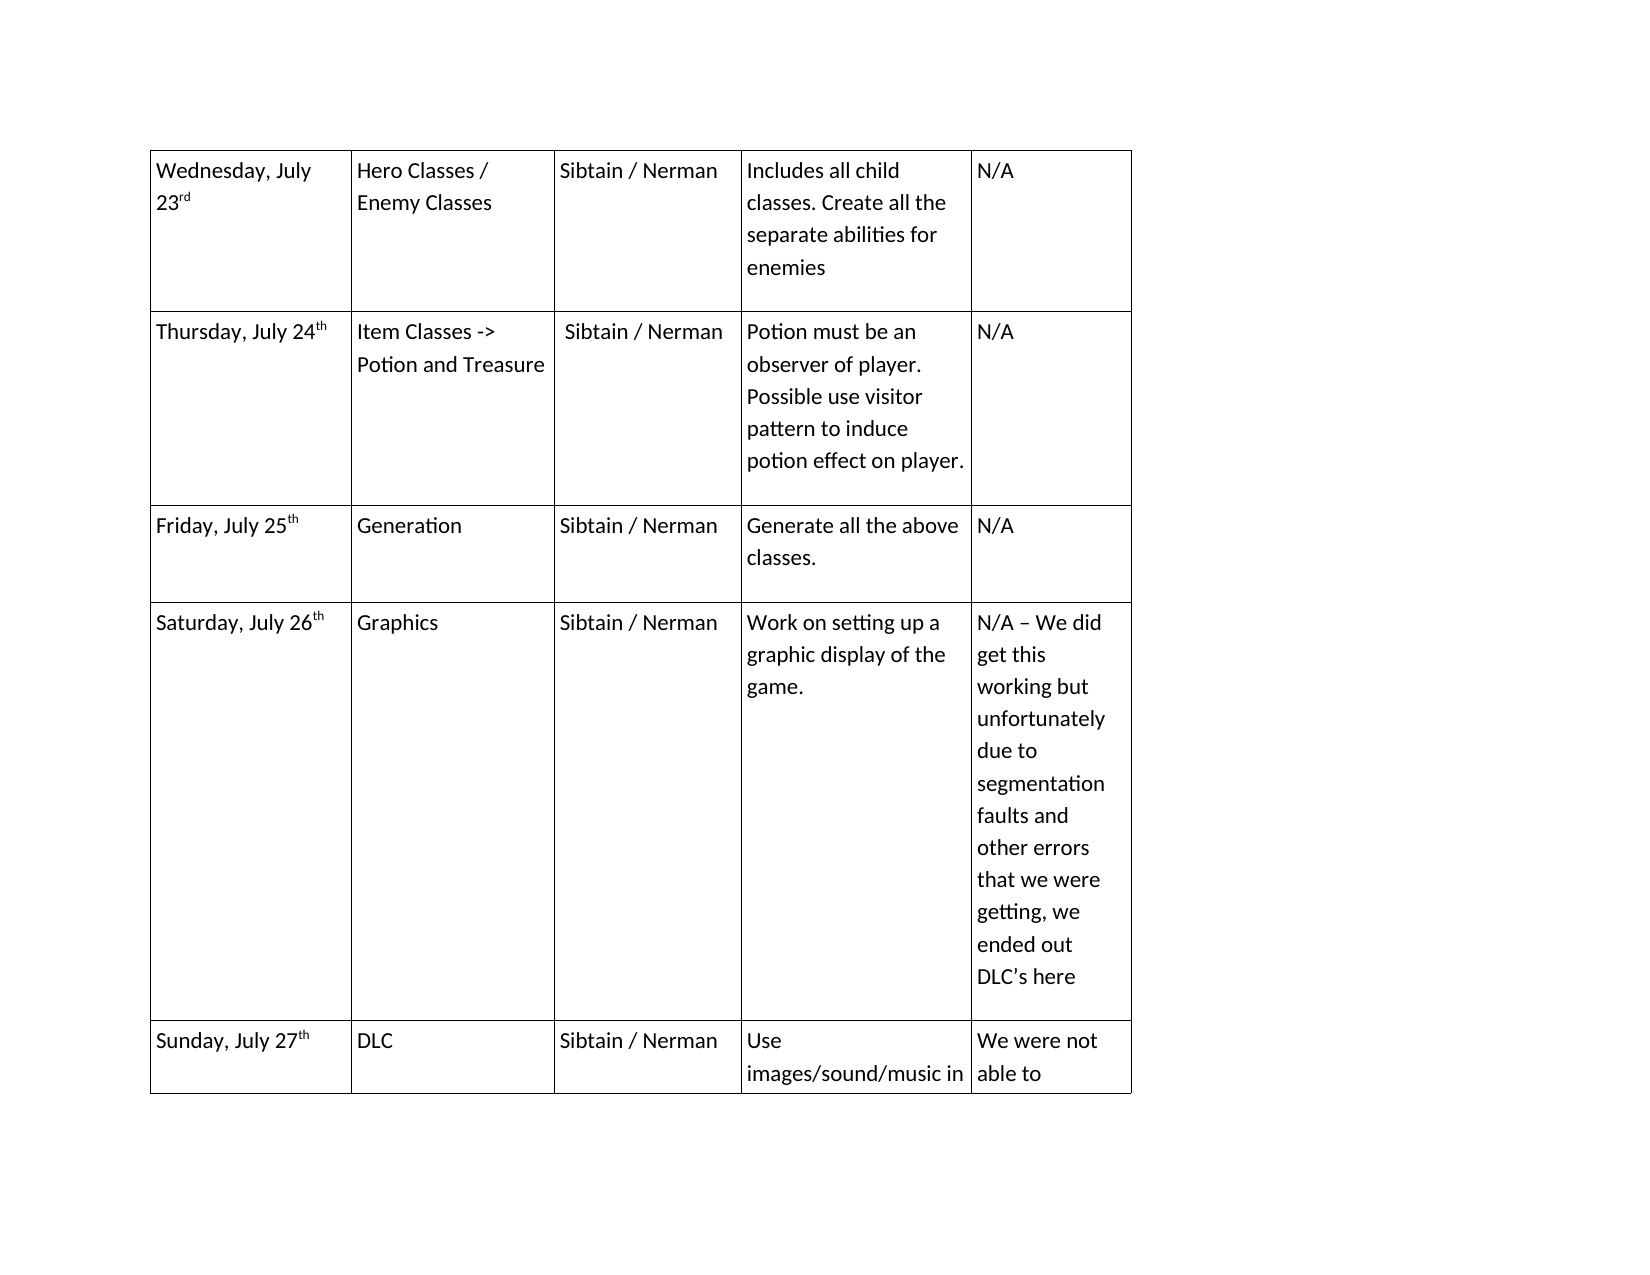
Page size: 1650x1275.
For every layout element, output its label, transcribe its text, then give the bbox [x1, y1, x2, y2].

table_cell Potion must be an observer of player. Possible use visitor pattern to induce potion effect on player. [742, 312, 971, 505]
table_cell Thursday, July 24th [151, 312, 351, 505]
table_cell Sunday, July 27th [151, 1021, 351, 1092]
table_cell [972, 1021, 1131, 1092]
table_cell Generate all the above classes. [742, 506, 971, 602]
table_cell Sibtain / Nerman [555, 603, 741, 1020]
table_cell DLC [352, 1021, 554, 1092]
table_cell Graphics [352, 603, 554, 1020]
table_cell Wednesday, July 23rd [151, 151, 351, 311]
table_cell Generation [352, 506, 554, 602]
table_cell Hero Classes / Enemy Classes [352, 151, 554, 311]
table_cell Saturday, July 26th [151, 603, 351, 1020]
table_cell Includes all child classes. Create all the separate abilities for enemies [742, 151, 971, 311]
table_cell Friday, July 25th [151, 506, 351, 602]
table_cell N/A – We did get this working but unfortunately due to segmentation faults and other errors that we were getting, we ended out DLC’s here [972, 603, 1131, 1020]
table_cell N/A [972, 506, 1131, 602]
table_cell Item Classes -> Potion and Treasure [352, 312, 554, 505]
table_cell N/A [972, 312, 1131, 505]
table_cell Sibtain / Nerman [555, 151, 741, 311]
table_cell Sibtain / Nerman [555, 1021, 741, 1092]
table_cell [742, 1021, 971, 1092]
table_cell N/A [972, 151, 1131, 311]
table_cell Work on setting up a graphic display of the game. [742, 603, 971, 1020]
table_cell Sibtain / Nerman [555, 312, 741, 505]
table_cell Sibtain / Nerman [555, 506, 741, 602]
